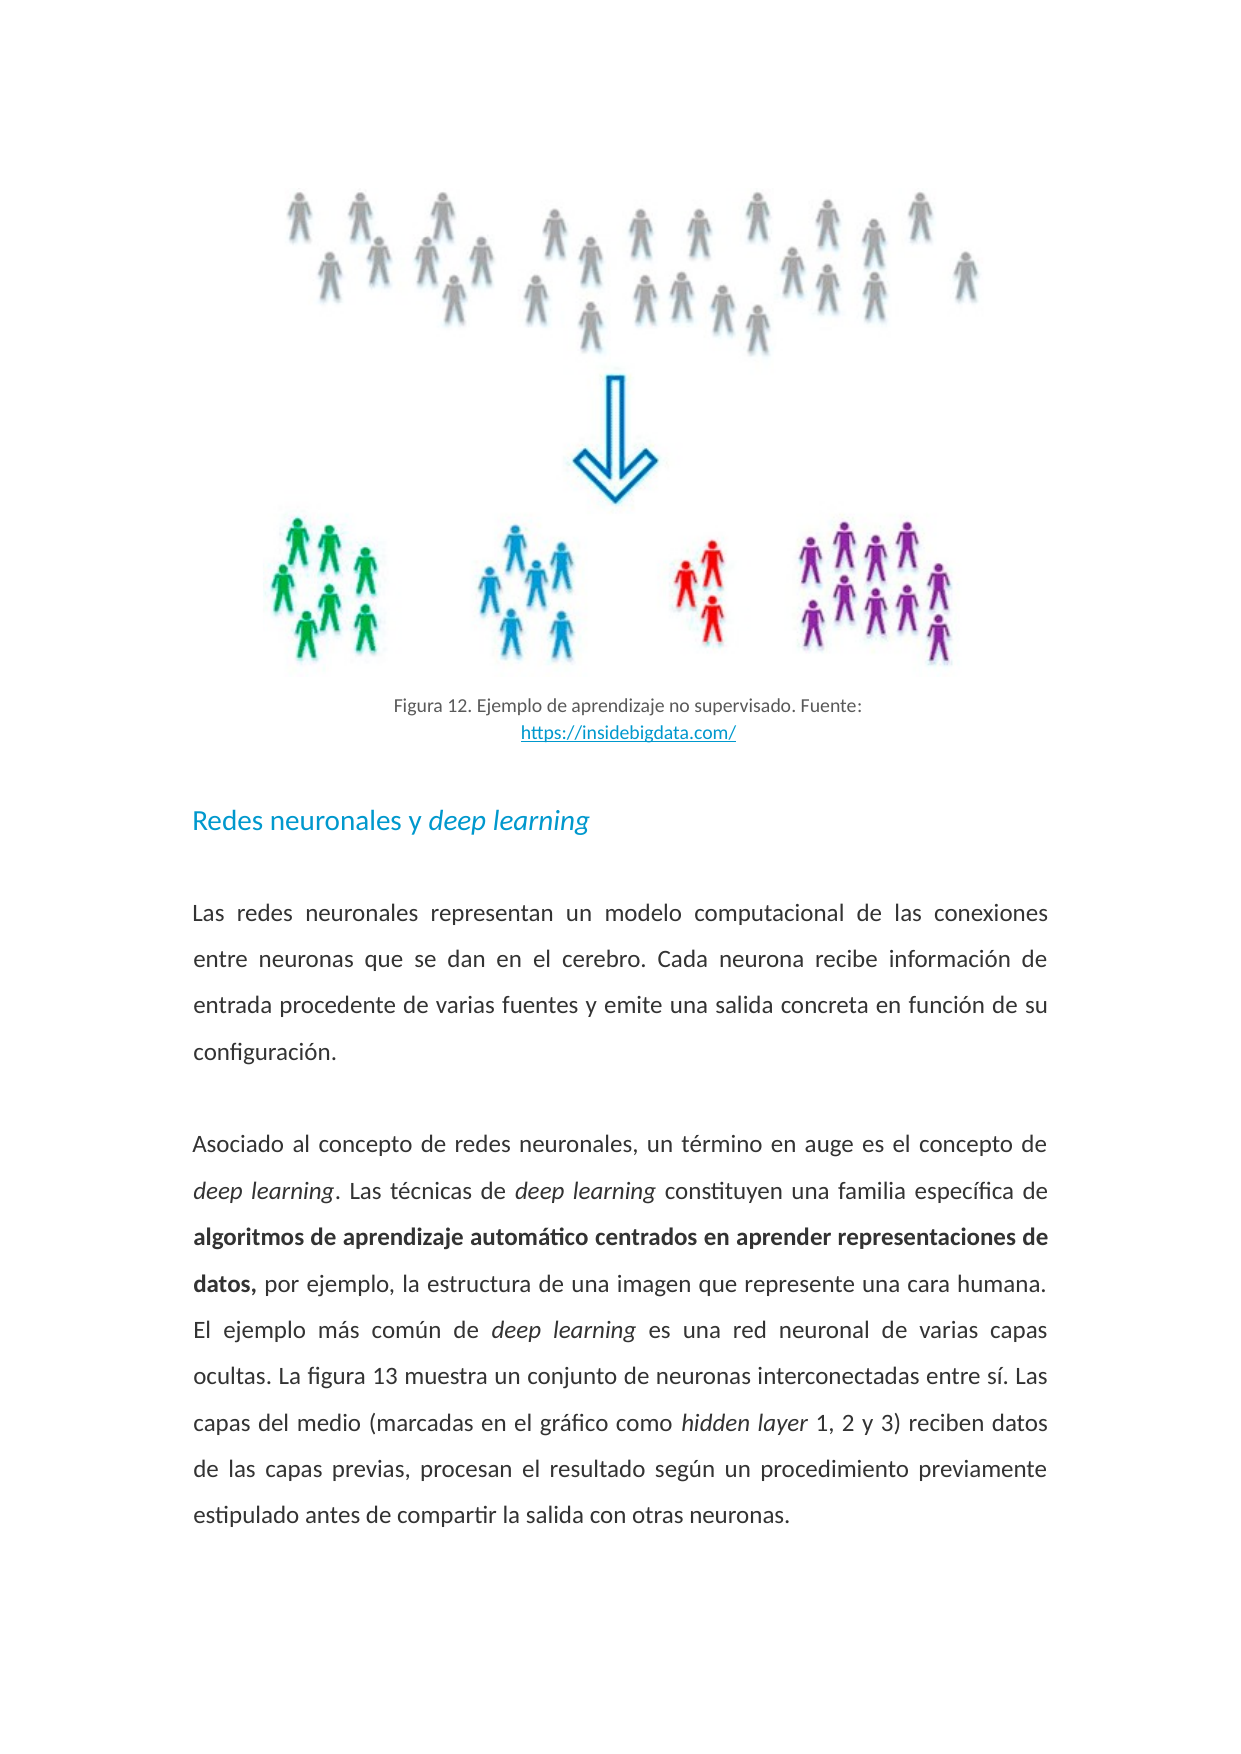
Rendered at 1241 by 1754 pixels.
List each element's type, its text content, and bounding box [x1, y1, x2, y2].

text Las redes neuronales representan un modelo computacional de las conexiones entre neuronas que se dan en el cerebro. Cada neurona recibe información de entrada procedente de varias fuentes y emite una salida concreta en función de su configuración. [192, 897, 1049, 1066]
picture [262, 188, 989, 677]
text Figura 12. Ejemplo de aprendizaje no supervisado. Fuente: https://insidebigdata.com/ [393, 693, 863, 744]
subtitle Redes neuronales y deep learning [192, 802, 1070, 838]
text Asociado al concepto de redes neuronales, un término en auge es el concepto de deep learning. Las técnicas de deep learning constituyen una familia específica de algoritmos de aprendizaje automático centrados en aprender representaciones de datos, por ejemplo, la estructura de una imagen que represente una cara humana. El ejemplo más común de deep learning es una red neuronal de varias capas ocultas. La figura 13 muestra un conjunto de neuronas interconectadas entre sí. Las capas del medio (marcadas en el gráfico como hidden layer 1, 2 y 3) reciben datos de las capas previas, procesan el resultado según un procedimiento previamente estipulado antes de compartir la salida con otras neuronas. [192, 1129, 1048, 1530]
